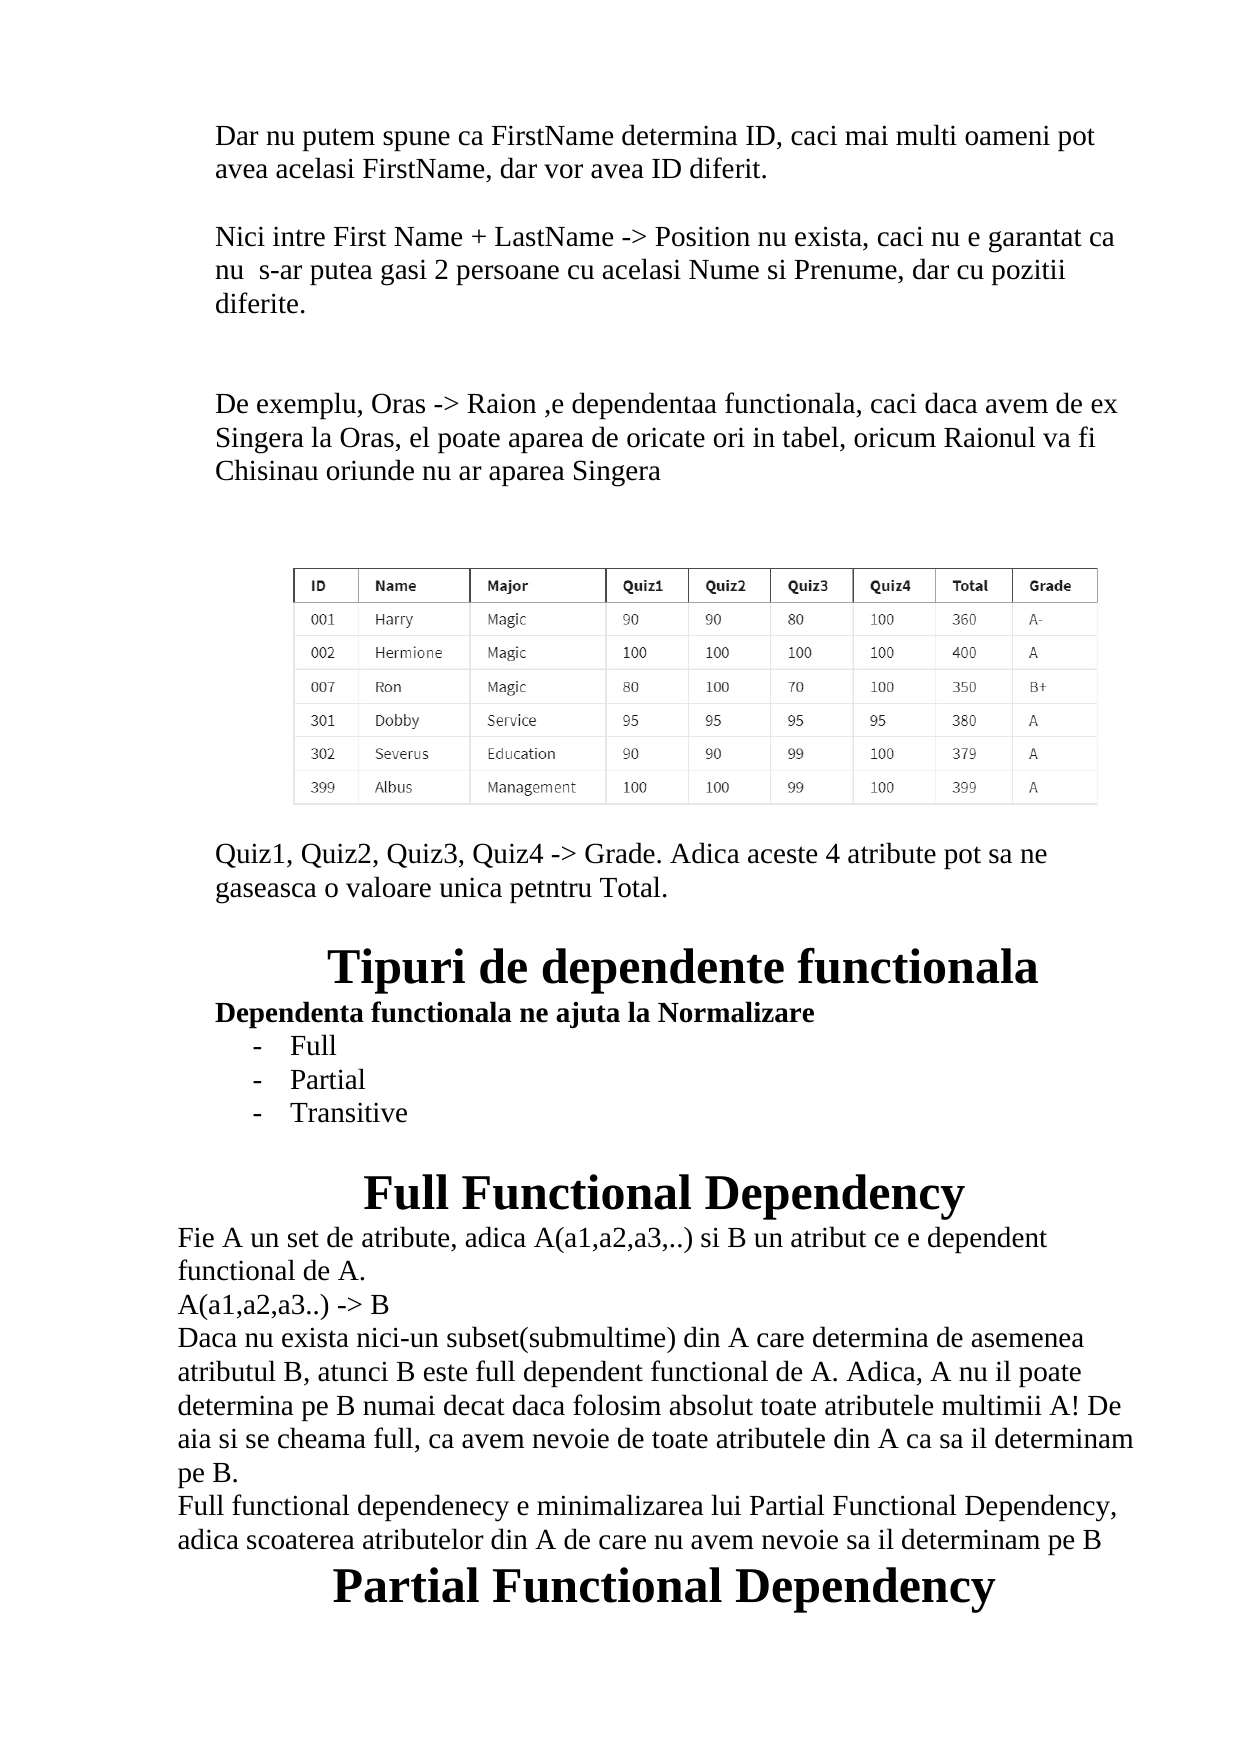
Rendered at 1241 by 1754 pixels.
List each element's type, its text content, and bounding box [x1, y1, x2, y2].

list Partial [252, 1062, 1152, 1095]
text Nici intre First Name + LastName -> Position nu exista, caci nu e garantat ca nu s-ar putea gasi 2 persoane cu acelasi Nume si Prenume, dar cu pozitii diferite. [215, 219, 1152, 319]
text Full Functional Dependency [177, 1162, 1152, 1220]
text Full functional dependenecy e minimalizarea lui Partial Functional Dependency, adica scoaterea atributelor din A de care nu avem nevoie sa il determinam pe B [177, 1488, 1152, 1555]
list Transitive [252, 1095, 1152, 1129]
text A(a1,a2,a3..) -> B [177, 1287, 1152, 1321]
list Full [252, 1028, 1152, 1062]
text Dependenta functionala ne ajuta la Normalizare [215, 995, 1152, 1028]
text Dar nu putem spune ca FirstName determina ID, caci mai multi oameni pot avea acelasi FirstName, dar vor avea ID diferit. [215, 118, 1152, 185]
text Quiz1, Quiz2, Quiz3, Quiz4 -> Grade. Adica aceste 4 atribute pot sa ne gaseasca o valoare unica petntru Total. [215, 837, 1152, 904]
text De exemplu, Oras -> Raion ,e dependentaa functionala, caci daca avem de ex Singera la Oras, el poate aparea de oricate ori in tabel, oricum Raionul va fi Chisinau oriunde nu ar aparea Singera [215, 386, 1152, 487]
picture [214, 554, 1189, 837]
text Tipuri de dependente functionala [215, 937, 1152, 995]
text Daca nu exista nici-un subset(submultime) din A care determina de asemenea atributul B, atunci B este full dependent functional de A. Adica, A nu il poate determina pe B numai decat daca folosim absolut toate atributele multimii A! De aia si se cheama full, ca avem nevoie de toate atributele din A ca sa il determinam pe B. [177, 1321, 1152, 1488]
text Partial Functional Dependency [177, 1555, 1152, 1613]
text Fie A un set de atribute, adica A(a1,a2,a3,..) si B un atribut ce e dependent functional de A. [177, 1220, 1152, 1287]
